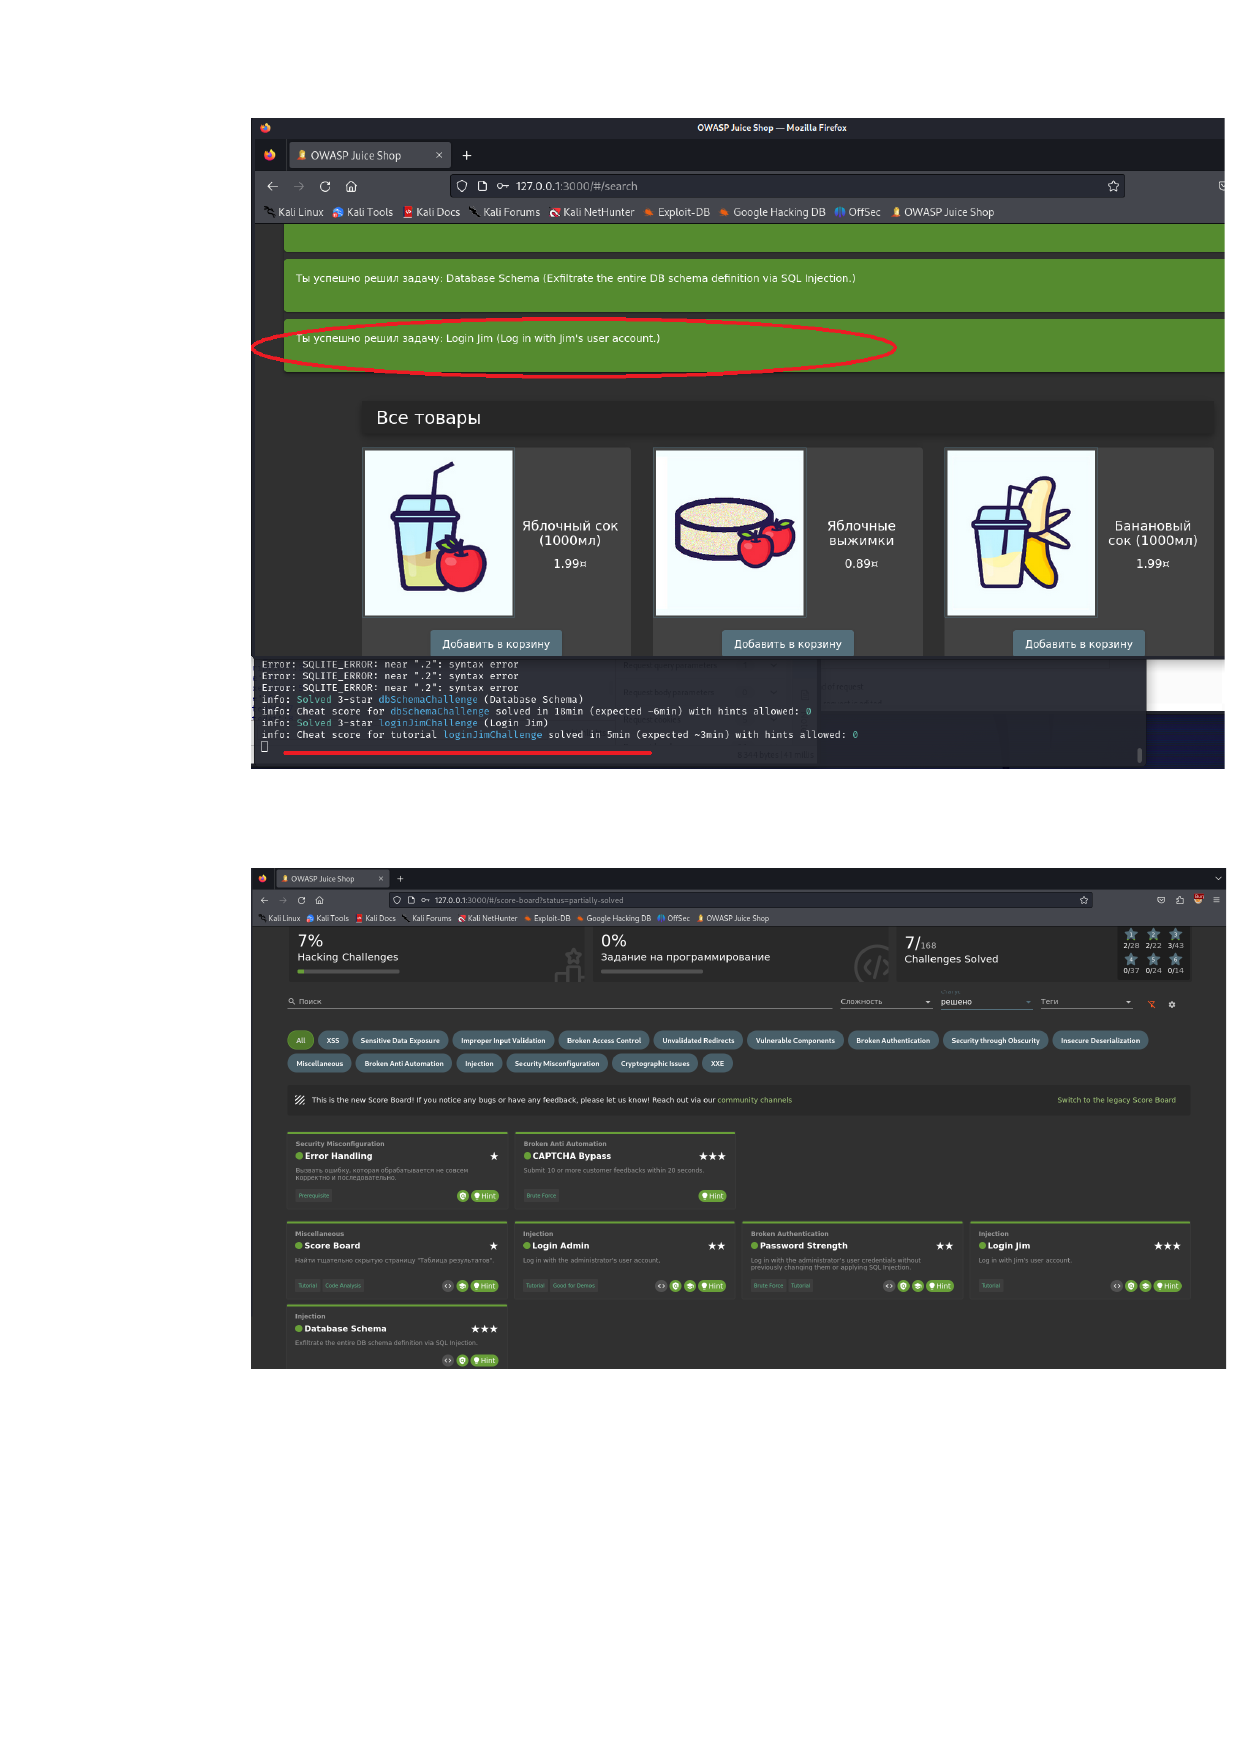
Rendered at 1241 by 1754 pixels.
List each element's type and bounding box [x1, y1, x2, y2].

picture [251, 118, 1225, 769]
picture [251, 868, 1227, 1369]
